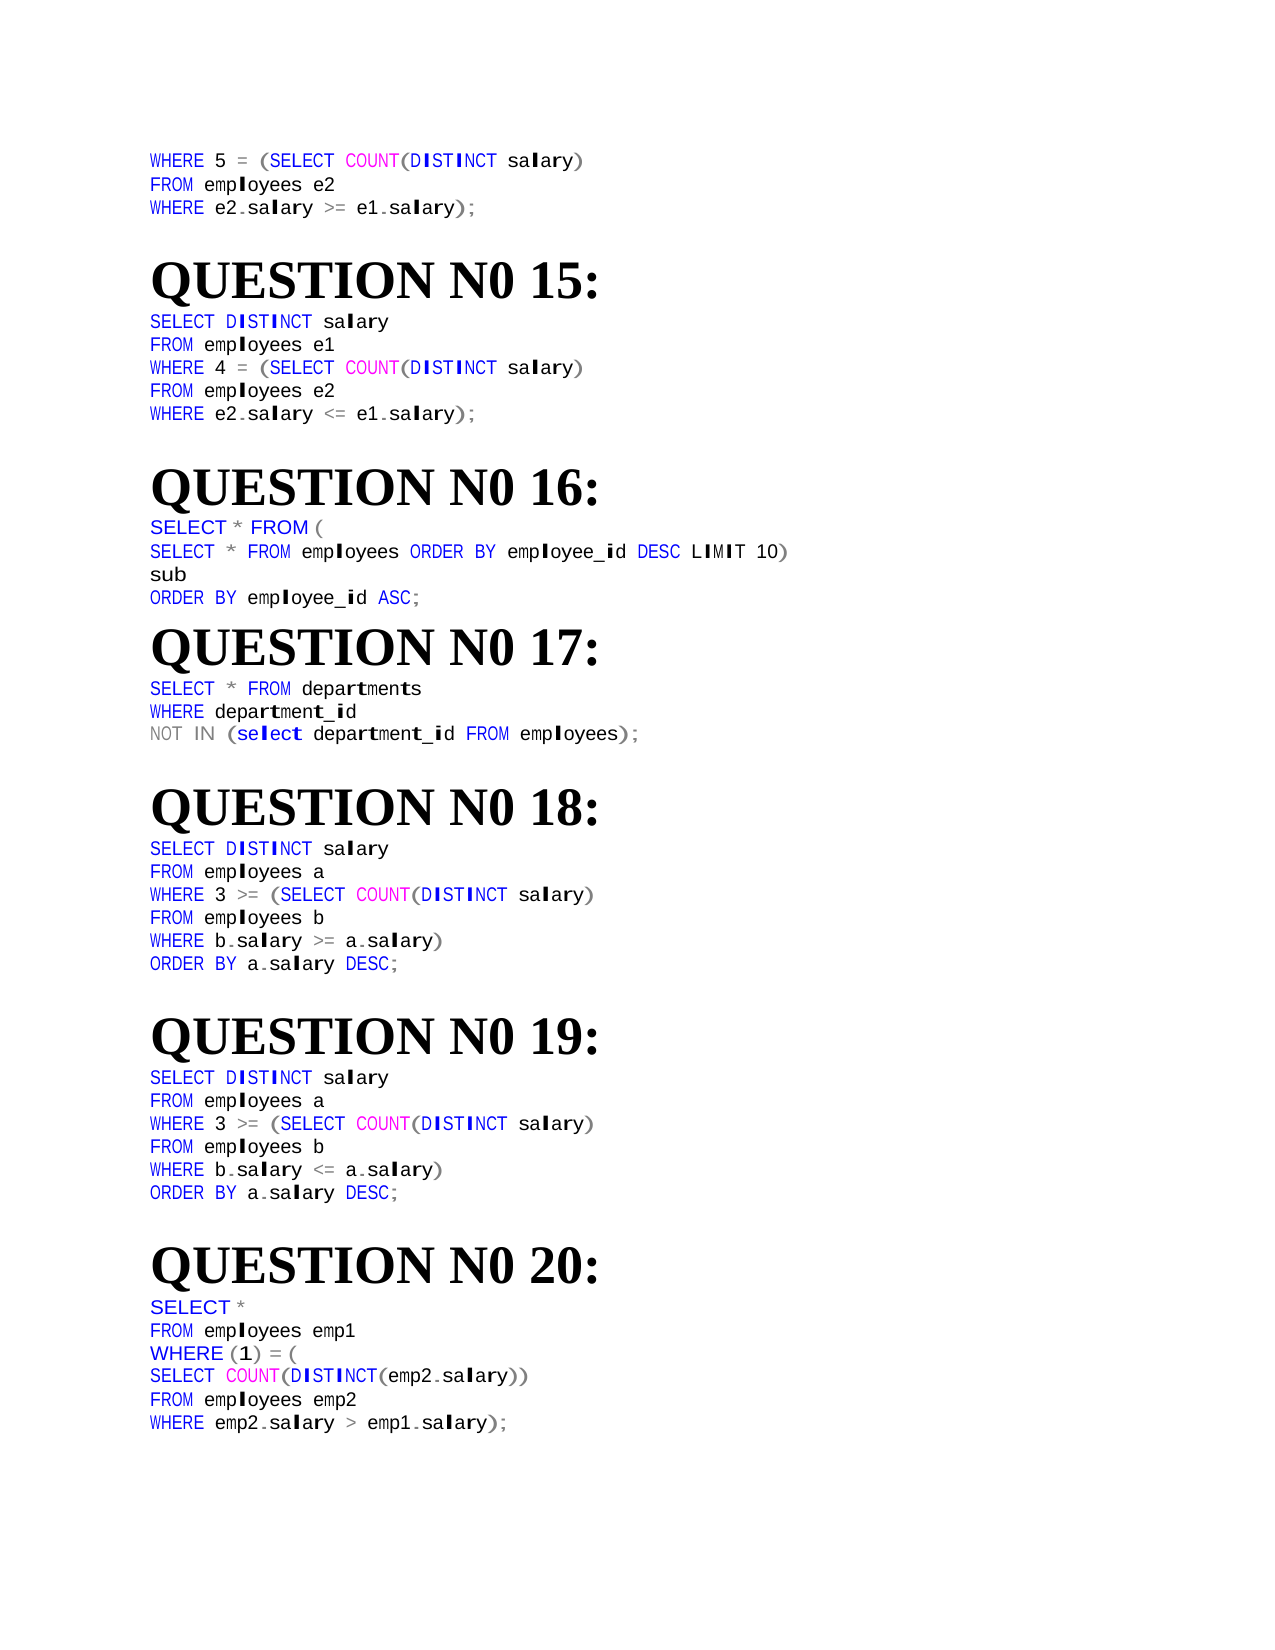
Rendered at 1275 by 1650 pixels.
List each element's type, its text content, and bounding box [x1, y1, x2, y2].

text FROM employees emp1 WHERE (1) = ( [150, 1318, 359, 1364]
text WHERE 3 >= (SELECT COUNT(DISTINCT salary) [150, 883, 1146, 906]
text SELECT DISTINCT salary FROM employees a [150, 1066, 390, 1112]
text SELECT DISTINCT salary FROM employees a [150, 837, 390, 883]
text SELECT * FROM departments WHERE department_id [150, 677, 423, 722]
text FROM employees e2 [150, 379, 1146, 402]
subtitle QUESTION N0 16: [150, 454, 1146, 517]
text SELECT * FROM employees ORDER BY employee_id DESC LIMIT 10) sub [150, 540, 794, 585]
text WHERE emp2.salary > emp1.salary); [150, 1411, 1146, 1433]
text NOT IN (select department_id FROM employees); [150, 723, 1146, 745]
subtitle QUESTION N0 15: [150, 248, 1146, 310]
text WHERE e2.salary <= e1.salary); [150, 402, 1146, 425]
subtitle QUESTION N0 17: [150, 614, 1146, 677]
text WHERE 5 = (SELECT COUNT(DISTINCT salary) [150, 149, 1146, 172]
text FROM employees b [150, 906, 1146, 929]
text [150, 310, 390, 356]
text WHERE b.salary >= a.salary) ORDER BY a.salary DESC; [150, 929, 444, 975]
subtitle QUESTION N0 19: [150, 1004, 1146, 1066]
text WHERE 3 >= (SELECT COUNT(DISTINCT salary) [150, 1112, 1146, 1135]
text SELECT * [150, 1296, 1146, 1318]
text FROM employees emp2 [150, 1388, 1146, 1410]
text ORDER BY employee_id ASC; [150, 586, 1146, 608]
text WHERE 4 = (SELECT COUNT(DISTINCT salary) [150, 356, 1146, 379]
subtitle QUESTION N0 20: [150, 1233, 1146, 1295]
text SELECT COUNT(DISTINCT(emp2.salary)) [150, 1364, 1146, 1387]
subtitle QUESTION N0 18: [150, 775, 1146, 837]
text FROM employees e2 [150, 173, 1146, 195]
text WHERE b.salary <= a.salary) ORDER BY a.salary DESC; [150, 1158, 444, 1204]
text WHERE e2.salary >= e1.salary); [150, 196, 1146, 218]
text SELECT * FROM ( [150, 517, 1146, 539]
text FROM employees b [150, 1135, 1146, 1158]
